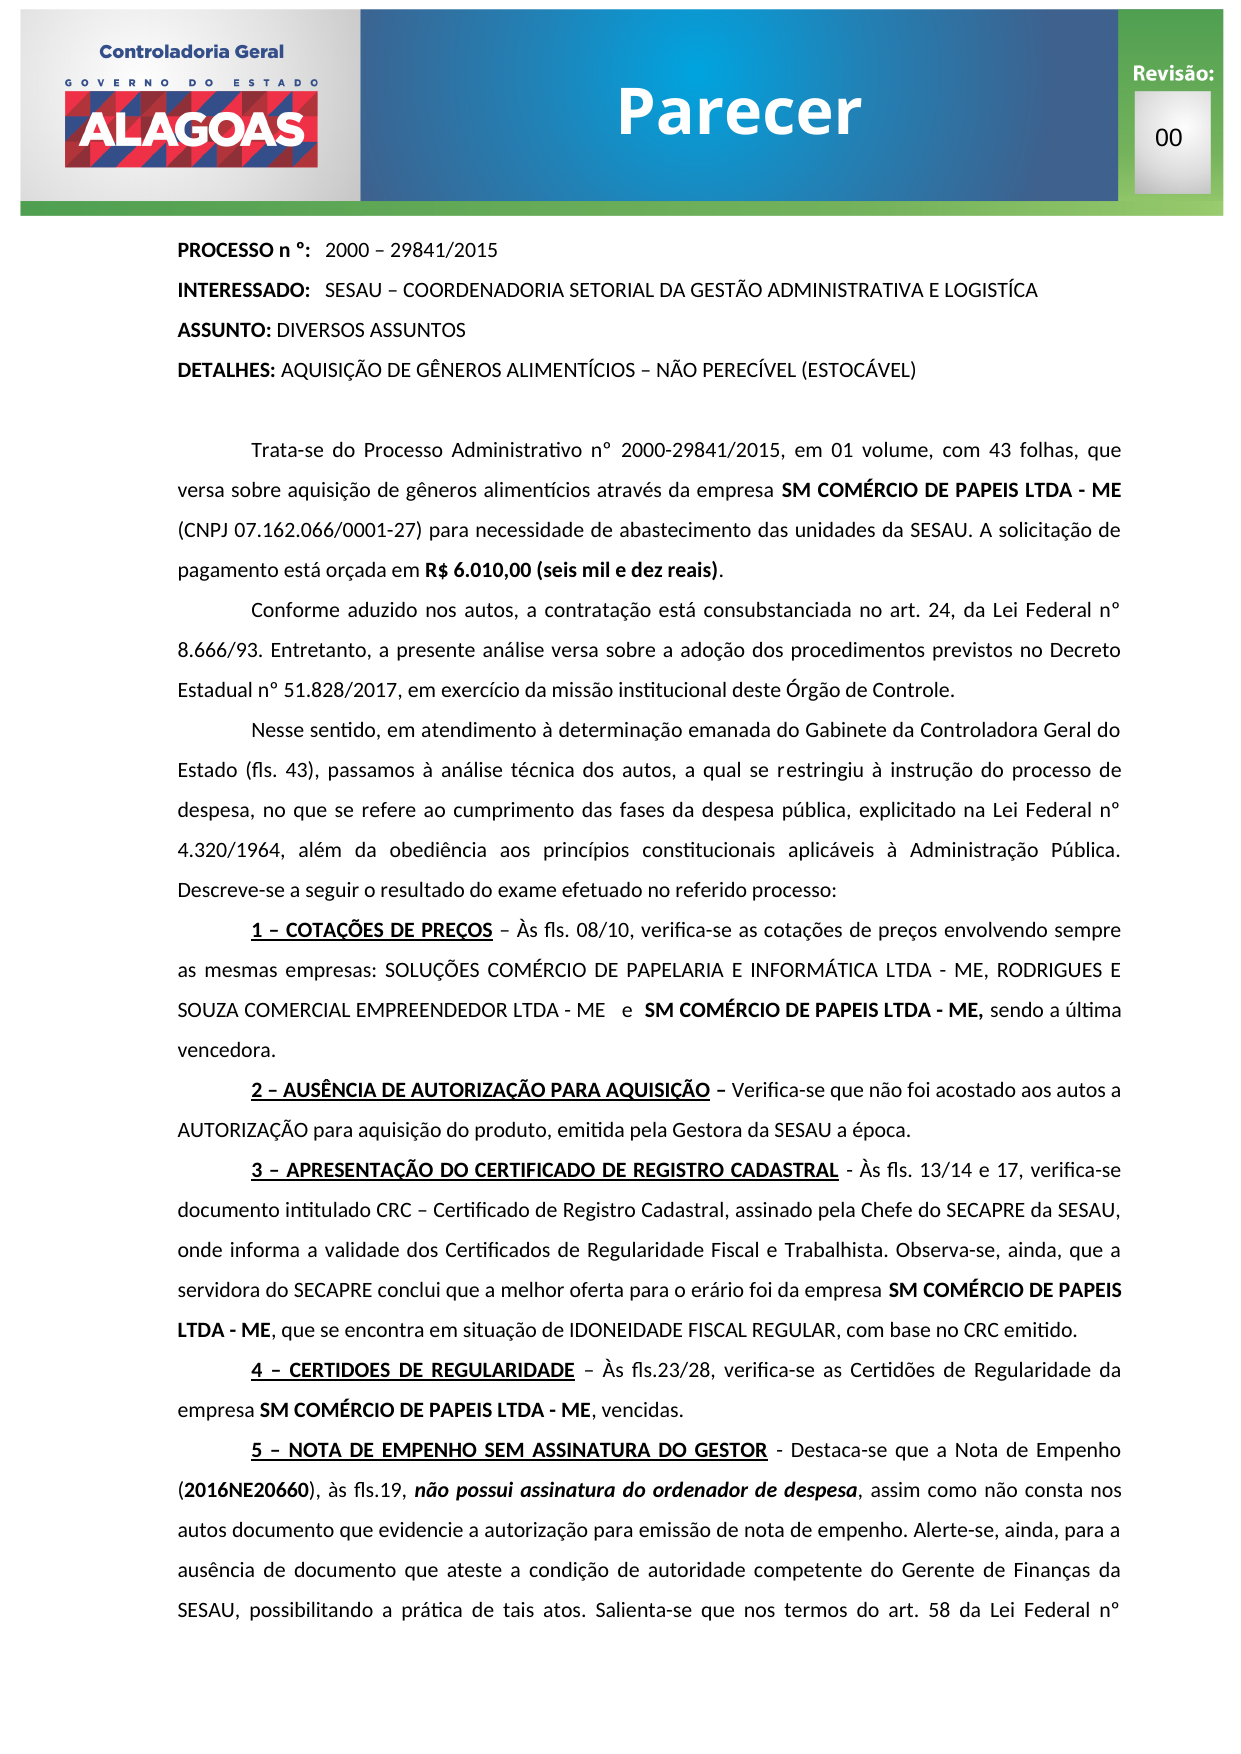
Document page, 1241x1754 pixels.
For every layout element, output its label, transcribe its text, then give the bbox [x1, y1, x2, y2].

text DETALHES: AQUISIÇÃO DE GÊNEROS ALIMENTÍCIOS – NÃO PERECÍVEL (ESTOCÁVEL) [177, 356, 1122, 383]
text 3 – APRESENTAÇÃO DO CERTIFICADO DE REGISTRO CADASTRAL - Às fls. 13/14 e 17, verifica-se documento intitulado CRC – Certificado de Registro Cadastral, assinado pela Chefe do SECAPRE da SESAU, onde informa a validade dos Certificados de Regularidade Fiscal e Trabalhista. Observa-se, ainda, que a servidora do SECAPRE conclui que a melhor oferta para o erário foi da empresa SM COMÉRCIO DE PAPEIS LTDA - ME, que se encontra em situação de IDONEIDADE FISCAL REGULAR, com base no CRC emitido. [177, 1156, 1122, 1343]
text Conforme aduzido nos autos, a contratação está consubstanciada no art. 24, da Lei Federal nº 8.666/93. Entretanto, a presente análise versa sobre a adoção dos procedimentos previstos no Decreto Estadual nº 51.828/2017, em exercício da missão institucional deste Órgão de Controle. [177, 596, 1122, 703]
text INTERESSADO: SESAU – COORDENADORIA SETORIAL DA GESTÃO ADMINISTRATIVA E LOGISTÍCA [177, 276, 1122, 303]
text 2 – AUSÊNCIA DE AUTORIZAÇÃO PARA AQUISIÇÃO – Verifica-se que não foi acostado aos autos a AUTORIZAÇÃO para aquisição do produto, emitida pela Gestora da SESAU a época. [177, 1076, 1122, 1143]
text PROCESSO n º: 2000 – 29841/2015 [177, 236, 1122, 263]
text ASSUNTO: DIVERSOS ASSUNTOS [177, 316, 1122, 343]
picture [20, 9, 1224, 216]
text 4 – CERTIDOES DE REGULARIDADE – Às fls.23/28, verifica-se as Certidões de Regularidade da empresa SM COMÉRCIO DE PAPEIS LTDA - ME, vencidas. [177, 1356, 1122, 1423]
text 1 – COTAÇÕES DE PREÇOS – Às fls. 08/10, verifica-se as cotações de preços envolvendo sempre as mesmas empresas: SOLUÇÕES COMÉRCIO DE PAPELARIA E INFORMÁTICA LTDA - ME, RODRIGUES E SOUZA COMERCIAL EMPREENDEDOR LTDA - ME e SM COMÉRCIO DE PAPEIS LTDA - ME, sendo a última vencedora. [177, 916, 1122, 1063]
text Trata-se do Processo Administrativo nº 2000-29841/2015, em 01 volume, com 43 folhas, que versa sobre aquisição de gêneros alimentícios através da empresa SM COMÉRCIO DE PAPEIS LTDA - ME (CNPJ 07.162.066/0001-27) para necessidade de abastecimento das unidades da SESAU. A solicitação de pagamento está orçada em R$ 6.010,00 (seis mil e dez reais). [177, 436, 1122, 583]
text Nesse sentido, em atendimento à determinação emanada do Gabinete da Controladora Geral do Estado (fls. 43), passamos à análise técnica dos autos, a qual se restringiu à instrução do processo de despesa, no que se refere ao cumprimento das fases da despesa pública, explicitado na Lei Federal nº 4.320/1964, além da obediência aos princípios constitucionais aplicáveis à Administração Pública. Descreve-se a seguir o resultado do exame efetuado no referido processo: [177, 716, 1122, 903]
